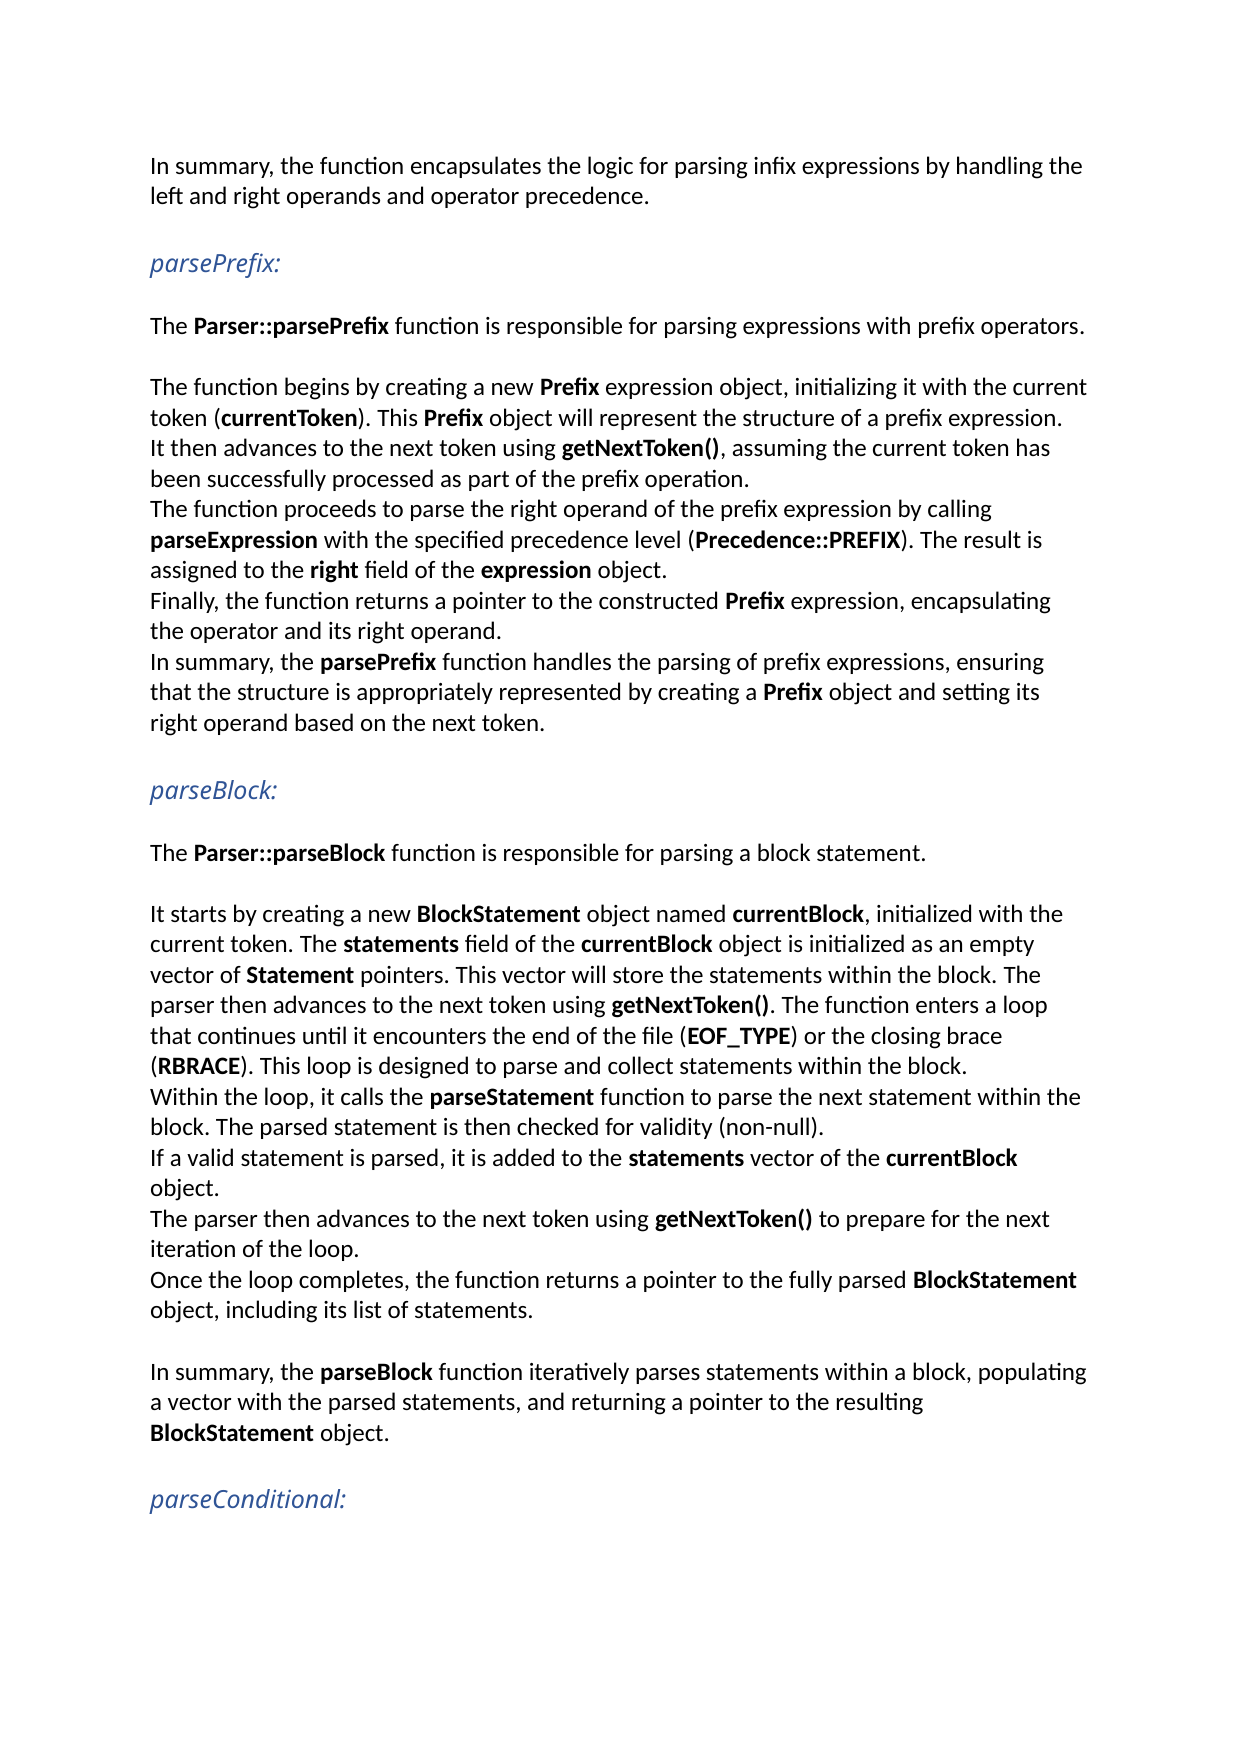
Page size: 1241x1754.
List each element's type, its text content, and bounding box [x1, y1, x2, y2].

text In summary, the parseBlock function iteratively parses statements within a block, populating a vector with the parsed statements, and returning a pointer to the resulting BlockStatement object. [150, 1356, 1090, 1447]
text The parser then advances to the next token using getNextToken() to prepare for the next iteration of the loop. [150, 1203, 1090, 1264]
text Once the loop completes, the function returns a pointer to the fully parsed BlockStatement object, including its list of statements. [150, 1264, 1090, 1325]
text Within the loop, it calls the parseStatement function to parse the next statement within the block. The parsed statement is then checked for validity (non-null). [150, 1081, 1090, 1142]
subtitle parsePrefix: [150, 246, 1090, 280]
text It then advances to the next token using getNextToken(), assuming the current token has been successfully processed as part of the prefix operation. [150, 432, 1090, 493]
text It starts by creating a new BlockStatement object named currentBlock, initialized with the current token. The statements field of the currentBlock object is initialized as an empty vector of Statement pointers. This vector will store the statements within the block. The parser then advances to the next token using getNextToken(). The function enters a loop that continues until it encounters the end of the file (EOF_TYPE) or the closing brace (RBRACE). This loop is designed to parse and collect statements within the block. [150, 898, 1090, 1081]
text The Parser::parseBlock function is responsible for parsing a block statement. [150, 837, 1090, 867]
text The function begins by creating a new Prefix expression object, initializing it with the current token (currentToken). This Prefix object will represent the structure of a prefix expression. [150, 371, 1090, 432]
subtitle parseConditional: [150, 1482, 1090, 1516]
text The Parser::parsePrefix function is responsible for parsing expressions with prefix operators. [150, 310, 1090, 341]
text If a valid statement is parsed, it is added to the statements vector of the currentBlock object. [150, 1142, 1090, 1203]
text Finally, the function returns a pointer to the constructed Prefix expression, encapsulating the operator and its right operand. [150, 585, 1090, 646]
text The function proceeds to parse the right operand of the prefix expression by calling parseExpression with the specified precedence level (Precedence::PREFIX). The result is assigned to the right field of the expression object. [150, 493, 1090, 585]
subtitle parseBlock: [150, 772, 1090, 806]
text In summary, the function encapsulates the logic for parsing infix expressions by handling the left and right operands and operator precedence. [150, 150, 1090, 211]
text In summary, the parsePrefix function handles the parsing of prefix expressions, ensuring that the structure is appropriately represented by creating a Prefix object and setting its right operand based on the next token. [150, 646, 1090, 738]
